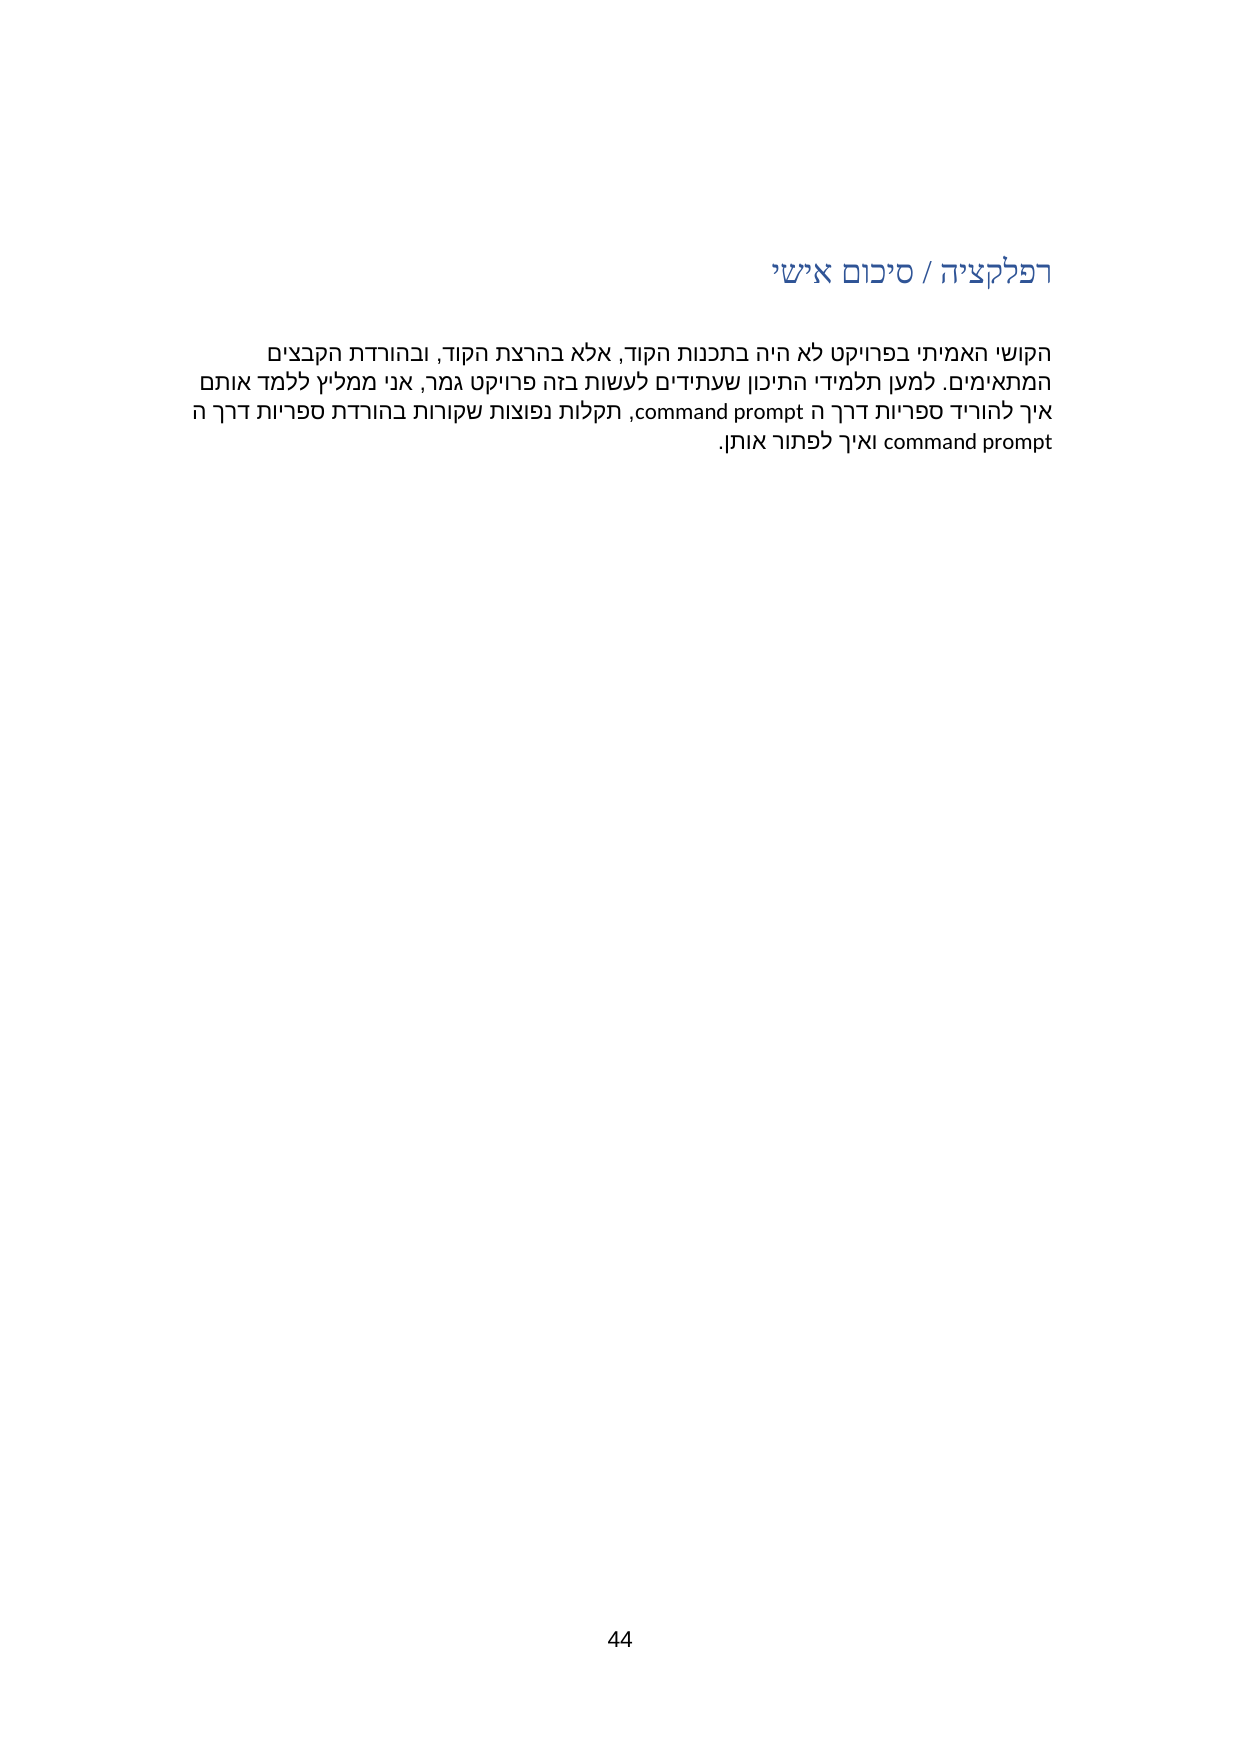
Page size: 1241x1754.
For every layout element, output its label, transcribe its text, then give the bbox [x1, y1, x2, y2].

text הקושי האמיתי בפרויקט לא היה בתכנות הקוד, אלא בהרצת הקוד, ובהורדת הקבצים המתאימים. למען תלמידי התיכון שעתידים לעשות בזה פרויקט גמר, אני ממליץ ללמד אותם איך להוריד ספריות דרך ה command prompt, תקלות נפוצות שקורות בהורדת ספריות דרך ה command prompt ואיך לפתור אותן. [187, 340, 1053, 455]
subtitle רפלקציה / סיכום אישי [187, 252, 1053, 290]
